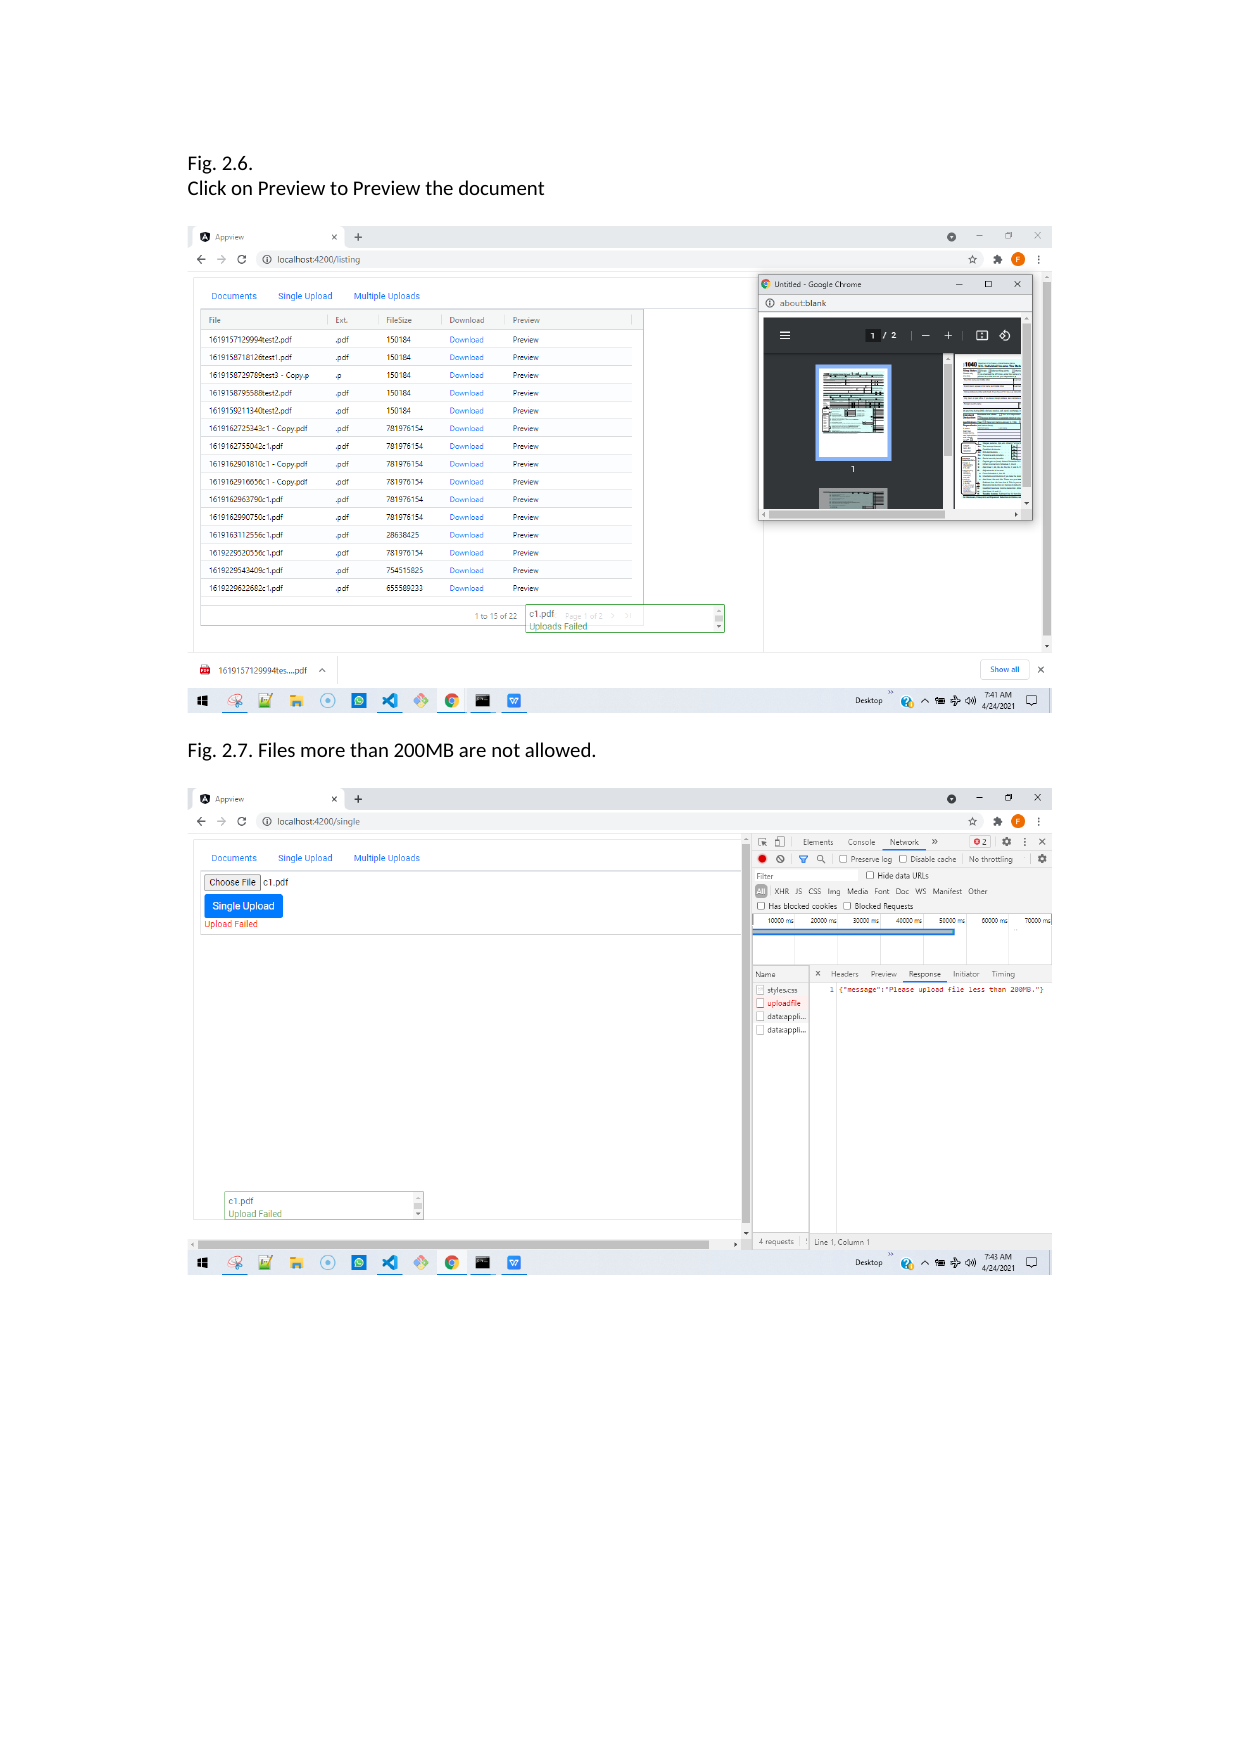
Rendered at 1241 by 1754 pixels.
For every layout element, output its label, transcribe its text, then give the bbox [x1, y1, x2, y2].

text Click on Preview to Preview the document [187, 175, 1053, 201]
picture [187, 226, 1052, 713]
text Fig. 2.7. Files more than 200MB are not allowed. [187, 738, 1053, 763]
text Fig. 2.6. [187, 150, 1053, 175]
picture [187, 788, 1052, 1275]
